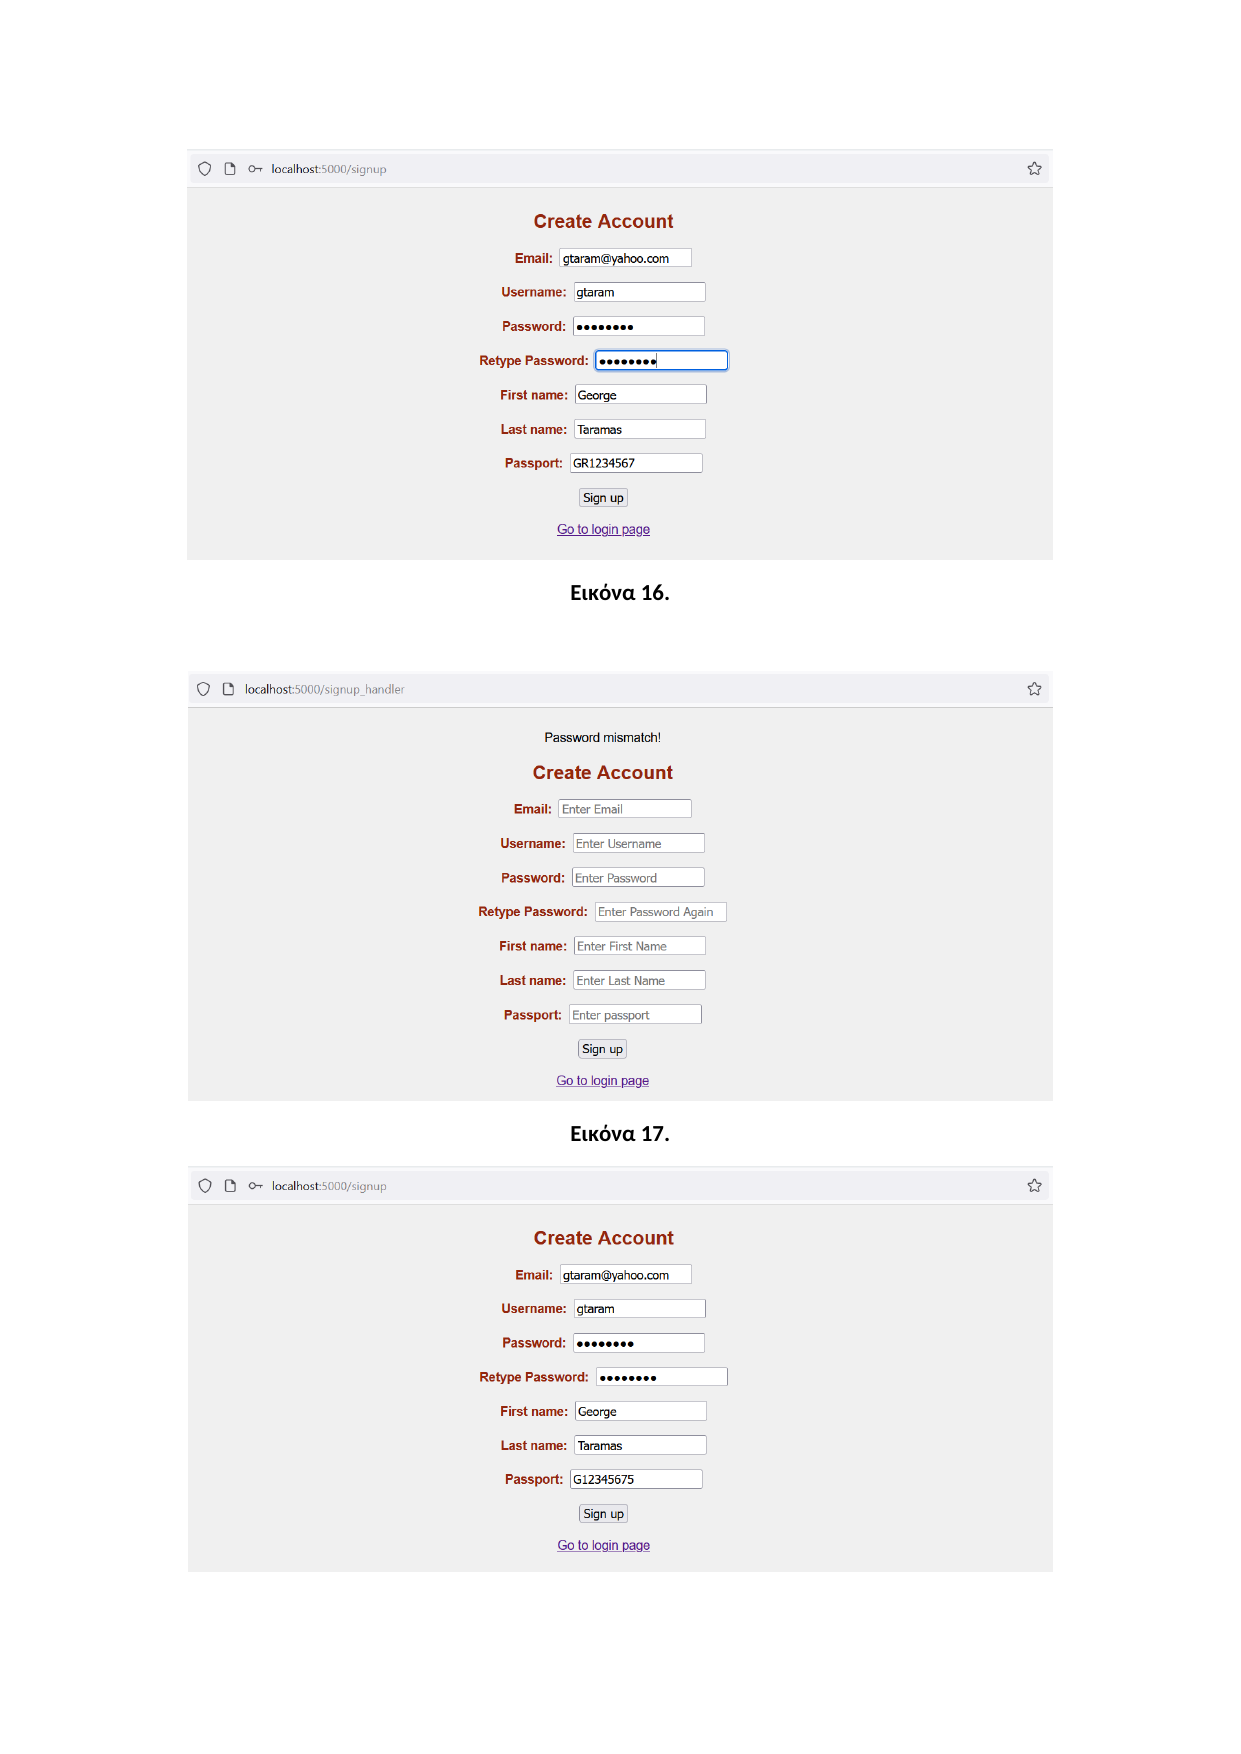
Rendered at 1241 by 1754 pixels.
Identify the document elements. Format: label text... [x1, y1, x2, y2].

text Εικόνα 17. [187, 1119, 1053, 1147]
picture [188, 1166, 1053, 1572]
picture [188, 671, 1053, 1101]
text Εικόνα 16. [187, 578, 1053, 606]
picture [187, 149, 1053, 560]
